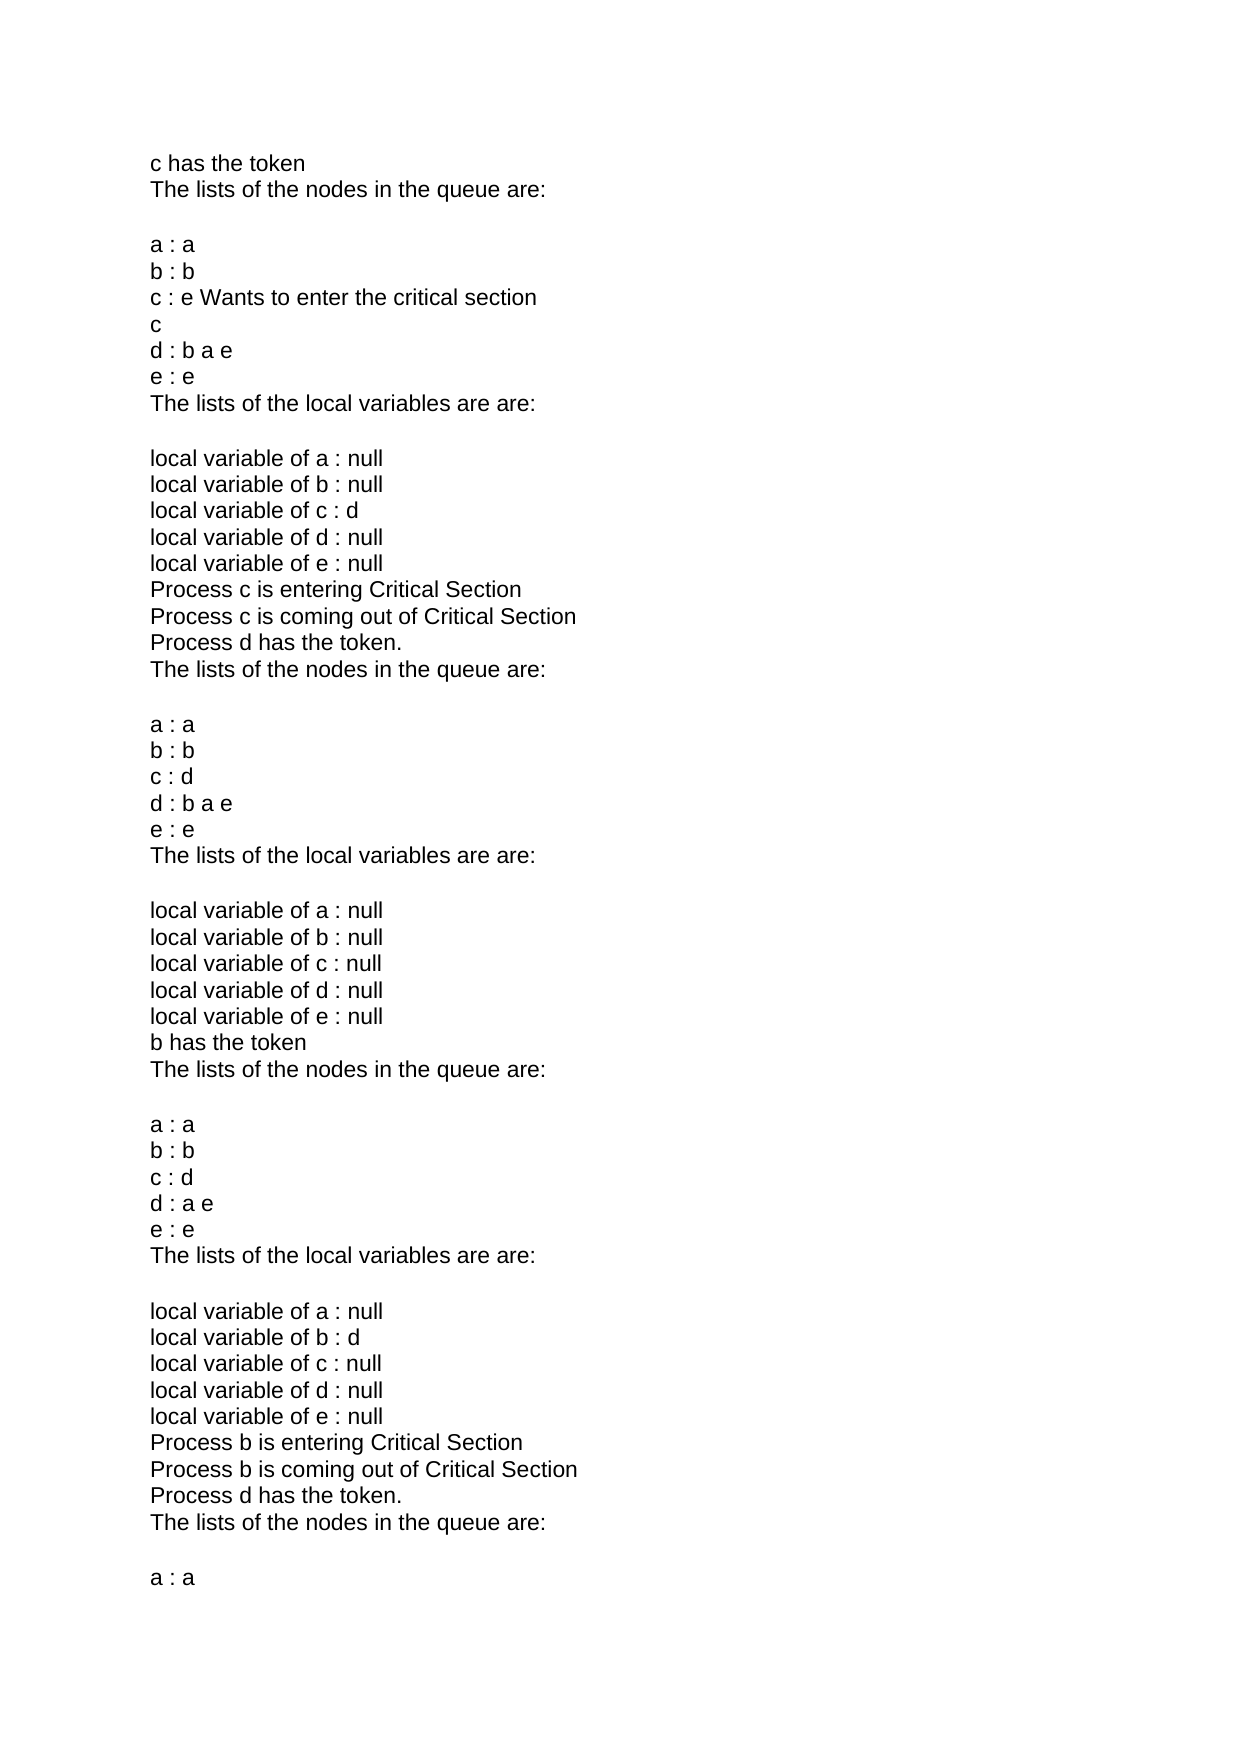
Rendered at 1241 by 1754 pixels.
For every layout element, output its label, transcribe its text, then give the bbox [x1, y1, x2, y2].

text local variable of a : null [150, 1298, 1090, 1324]
text Process d has the token. [150, 1482, 1090, 1508]
text b : b [150, 1137, 1090, 1163]
text a : a [150, 231, 1090, 258]
text local variable of c : d [150, 497, 1090, 524]
text local variable of c : null [150, 1350, 1090, 1377]
text c has the token [150, 150, 1090, 176]
text local variable of b : null [150, 924, 1090, 950]
text a : a [150, 711, 1090, 737]
text local variable of d : null [150, 977, 1090, 1003]
text d : b a e [150, 790, 1090, 816]
text c : d [150, 763, 1090, 790]
text local variable of a : null [150, 445, 1090, 471]
text The lists of the nodes in the queue are: [150, 176, 1090, 203]
text e : e [150, 363, 1090, 389]
text Process b is coming out of Critical Section [150, 1456, 1090, 1482]
text a : a [150, 1563, 1090, 1590]
text c [150, 311, 1090, 337]
text Process c is coming out of Critical Section [150, 603, 1090, 629]
text local variable of b : d [150, 1324, 1090, 1350]
text local variable of d : null [150, 524, 1090, 550]
text d : a e [150, 1190, 1090, 1216]
text local variable of e : null [150, 550, 1090, 576]
text local variable of b : null [150, 471, 1090, 497]
text The lists of the local variables are are: [150, 842, 1090, 869]
text Process b is entering Critical Section [150, 1429, 1090, 1456]
text d : b a e [150, 337, 1090, 363]
text local variable of c : null [150, 950, 1090, 977]
text c : d [150, 1163, 1090, 1190]
text local variable of e : null [150, 1003, 1090, 1029]
text local variable of a : null [150, 897, 1090, 924]
text b has the token [150, 1029, 1090, 1056]
text The lists of the local variables are are: [150, 1242, 1090, 1269]
text b : b [150, 737, 1090, 763]
text The lists of the nodes in the queue are: [150, 1056, 1090, 1082]
text Process c is entering Critical Section [150, 576, 1090, 603]
text e : e [150, 816, 1090, 842]
text b : b [150, 258, 1090, 284]
text a : a [150, 1111, 1090, 1137]
text The lists of the nodes in the queue are: [150, 656, 1090, 682]
text local variable of d : null [150, 1377, 1090, 1403]
text Process d has the token. [150, 629, 1090, 656]
text The lists of the nodes in the queue are: [150, 1508, 1090, 1535]
text local variable of e : null [150, 1403, 1090, 1429]
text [150, 389, 1090, 416]
text e : e [150, 1216, 1090, 1242]
text c : e Wants to enter the critical section [150, 284, 1090, 311]
